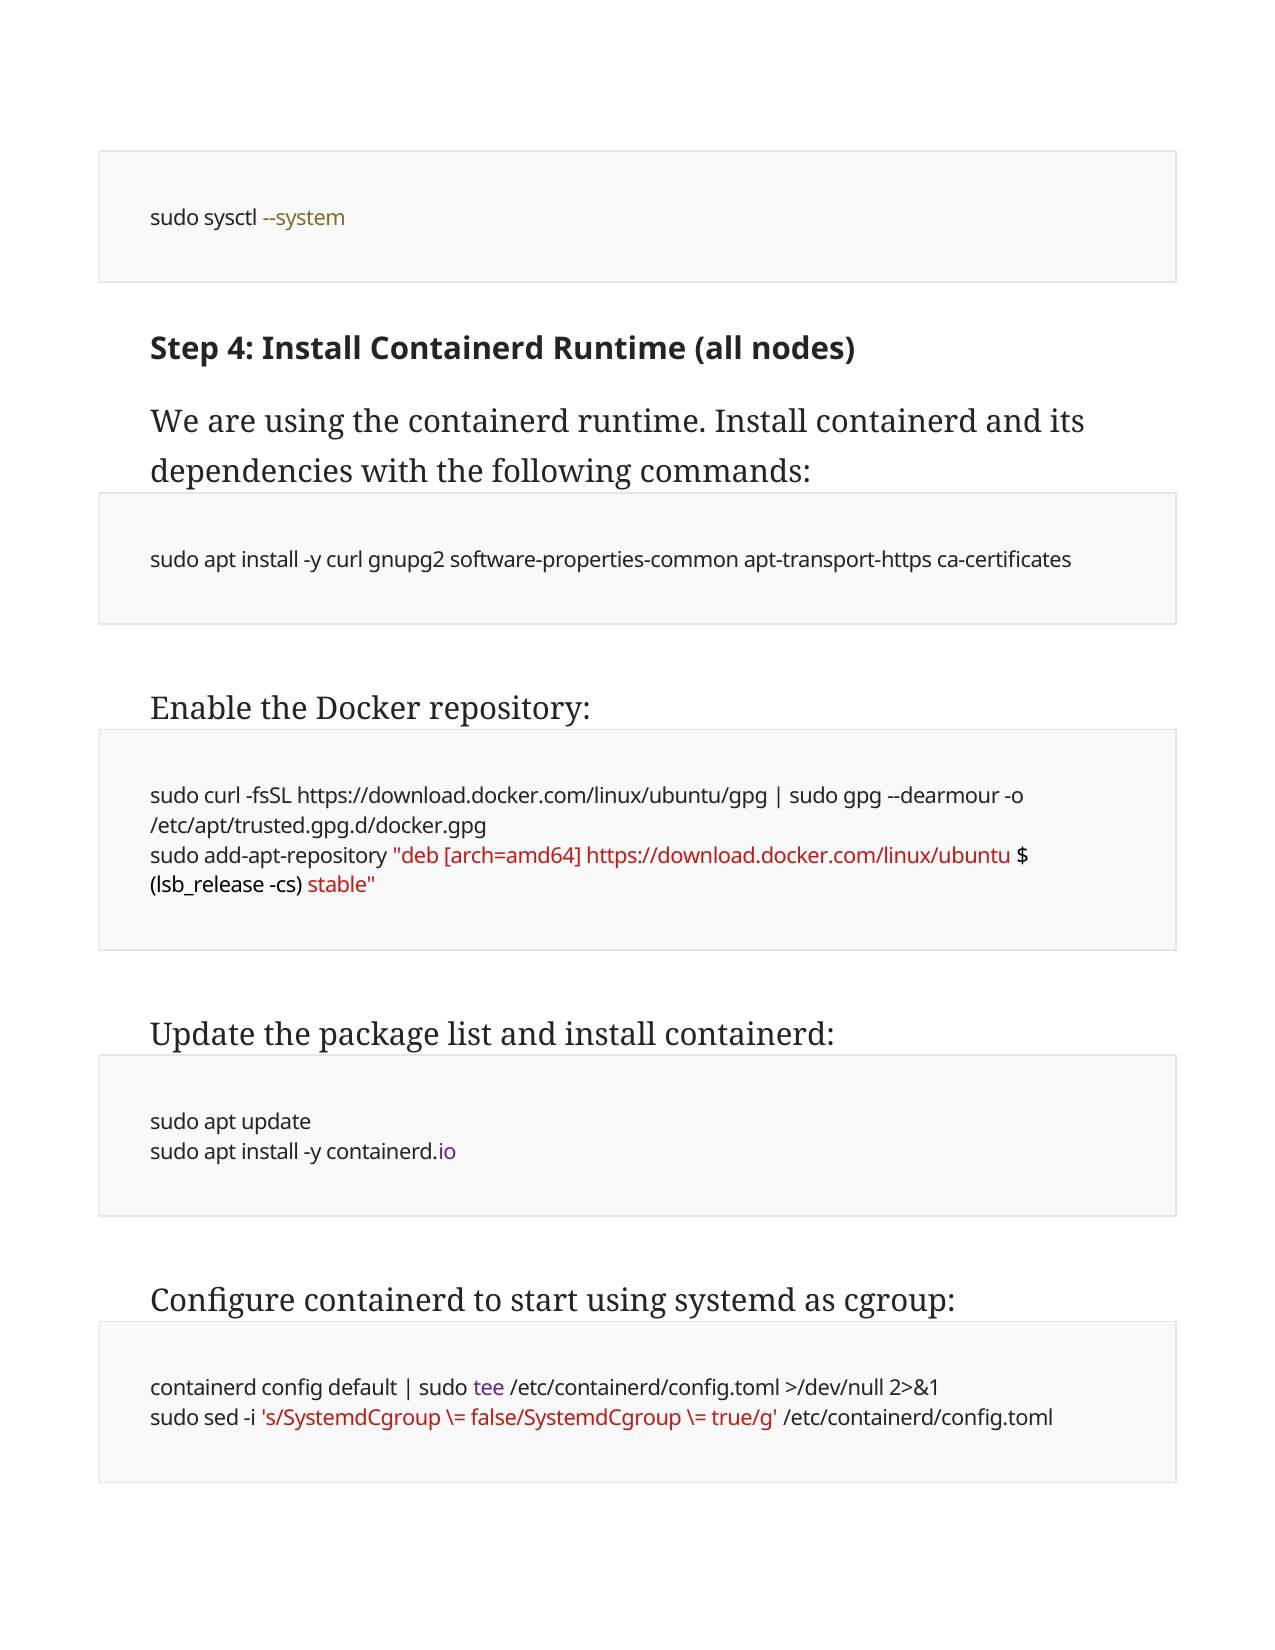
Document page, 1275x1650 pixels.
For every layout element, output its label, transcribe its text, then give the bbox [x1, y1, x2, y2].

text sudo sysctl --system [100, 152, 1175, 281]
text Step 4: Install Containerd Runtime (all nodes) [150, 326, 1125, 368]
text containerd config default | sudo tee /etc/containerd/config.toml >/dev/null 2>&1 sudo sed -i 's/SystemdCgroup \= false/SystemdCgroup \= true/g' /etc/containerd/config.toml [100, 1322, 1175, 1482]
text sudo curl -fsSL https://download.docker.com/linux/ubuntu/gpg | sudo gpg --dearmour -o /etc/apt/trusted.gpg.d/docker.gpg sudo add-apt-repository "deb [arch=amd64] https://download.docker.com/linux/ubuntu $(lsb_release -cs) stable" [100, 730, 1175, 949]
text Enable the Docker repository: [150, 678, 1125, 728]
text sudo apt update sudo apt install -y containerd.io [100, 1056, 1175, 1215]
text Update the package list and install containerd: [150, 1004, 1125, 1054]
text sudo apt install -y curl gnupg2 software-properties-common apt-transport-https ca-certificates [100, 494, 1175, 623]
text Configure containerd to start using systemd as cgroup: [150, 1271, 1125, 1321]
text We are using the containerd runtime. Install containerd and its dependencies with the following commands: [150, 392, 1125, 492]
